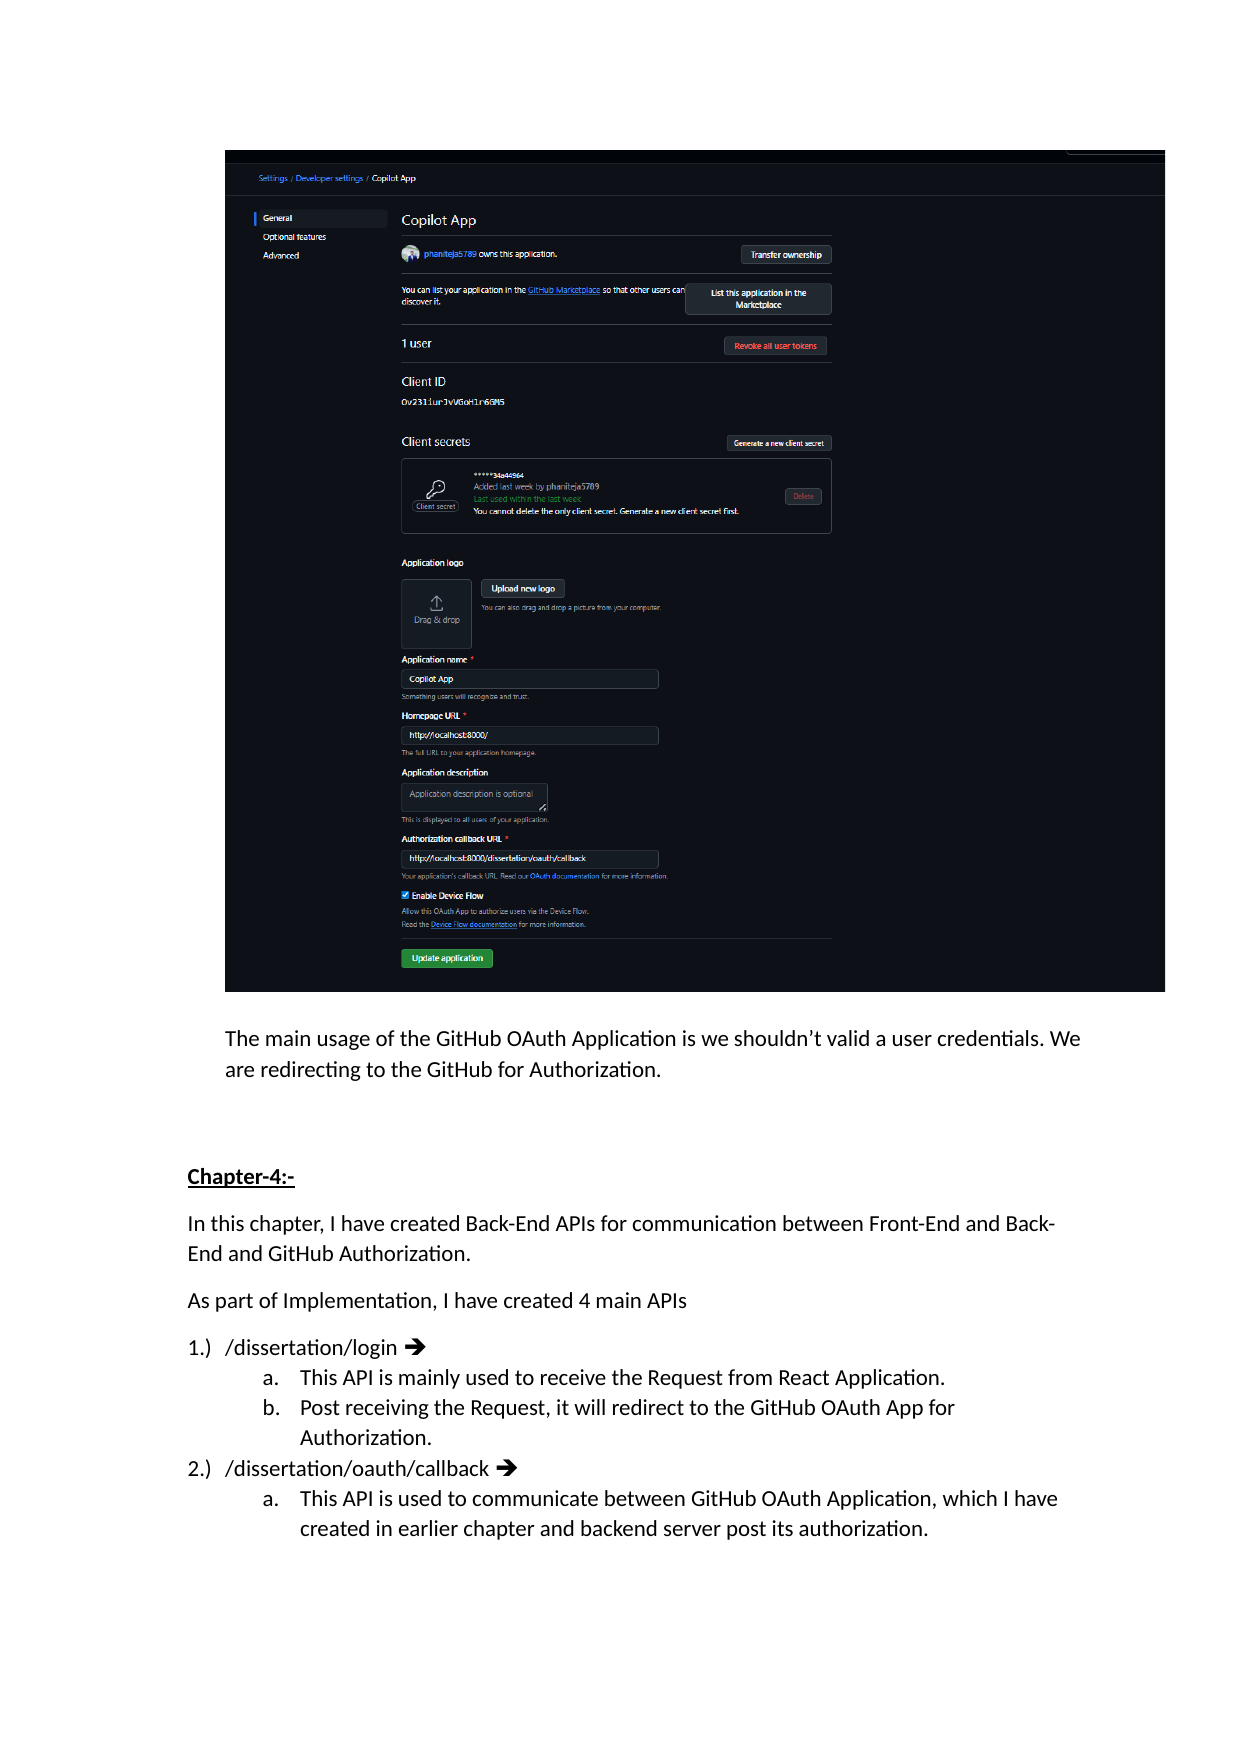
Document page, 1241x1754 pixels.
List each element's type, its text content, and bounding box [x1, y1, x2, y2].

list /dissertation/login [187, 1333, 1090, 1361]
list The main usage of the GitHub OAuth Application is we shouldn’t valid a user credentials. We are redirecting to the GitHub for Authorization. [225, 1024, 1090, 1083]
text In this chapter, I have created Back-End APIs for communication between Front-End and Back-End and GitHub Authorization. [187, 1209, 1090, 1267]
list This API is mainly used to receive the Request from React Application. [262, 1363, 1090, 1391]
list Post receiving the Request, it will redirect to the GitHub OAuth App for Authorization. [262, 1393, 1090, 1451]
list This API is used to communicate between GitHub OAuth Application, which I have created in earlier chapter and backend server post its authorization. [262, 1484, 1090, 1542]
picture [225, 150, 1166, 992]
text As part of Implementation, I have created 4 main APIs [187, 1286, 1090, 1314]
list /dissertation/oauth/callback [187, 1454, 1090, 1482]
text Chapter-4:- [187, 1162, 1090, 1190]
